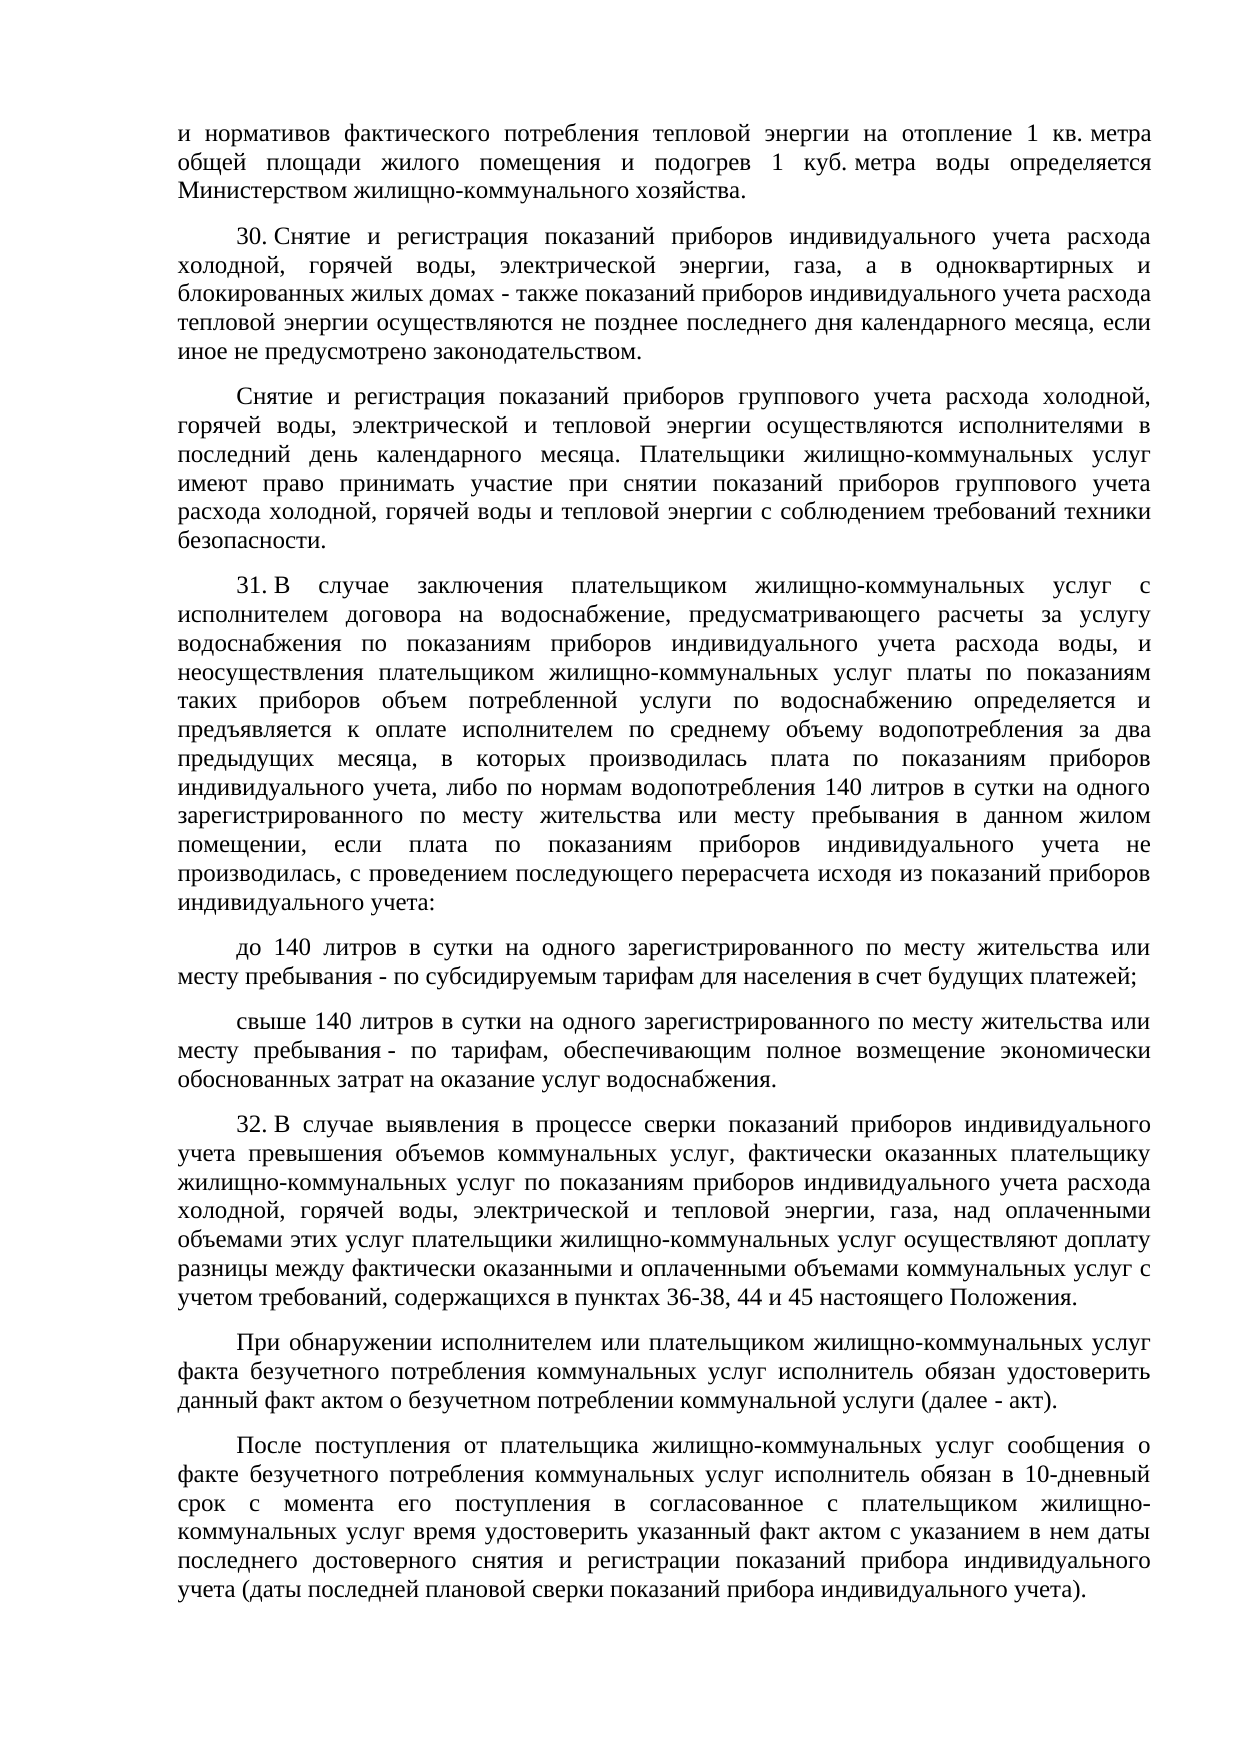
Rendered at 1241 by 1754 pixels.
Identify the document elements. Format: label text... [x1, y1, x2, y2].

text Снятие и регистрация показаний приборов группового учета расхода холодной, горячей воды, электрической и тепловой энергии осуществляются исполнителями в последний день календарного месяца. Плательщики жилищно-коммунальных услуг имеют право принимать участие при снятии показаний приборов группового учета расхода холодной, горячей воды и тепловой энергии с соблюдением требований техники безопасности. [177, 381, 1152, 554]
text свыше 140 литров в сутки на одного зарегистрированного по месту жительства или месту пребывания - по тарифам, обеспечивающим полное возмещение экономически обоснованных затрат на оказание услуг водоснабжения. [177, 1006, 1152, 1093]
text до 140 литров в сутки на одного зарегистрированного по месту жительства или месту пребывания - по субсидируемым тарифам для населения в счет будущих платежей; [177, 932, 1152, 990]
text При обнаружении исполнителем или плательщиком жилищно-коммунальных услуг факта безучетного потребления коммунальных услуг исполнитель обязан удостоверить данный факт актом о безучетном потреблении коммунальной услуги (далее - акт). [177, 1327, 1152, 1413]
text 30. Снятие и регистрация показаний приборов индивидуального учета расхода холодной, горячей воды, электрической энергии, газа, а в одноквартирных и блокированных жилых домах - также показаний приборов индивидуального учета расхода тепловой энергии осуществляются не позднее последнего дня календарного месяца, если иное не предусмотрено законодательством. [177, 221, 1152, 365]
text После поступления от плательщика жилищно-коммунальных услуг сообщения о факте безучетного потребления коммунальных услуг исполнитель обязан в 10-дневный срок с момента его поступления в согласованное с плательщиком жилищно-коммунальных услуг время удостоверить указанный факт актом с указанием в нем даты последнего достоверного снятия и регистрации показаний прибора индивидуального учета (даты последней плановой сверки показаний прибора индивидуального учета). [177, 1430, 1152, 1603]
text 32. В случае выявления в процессе сверки показаний приборов индивидуального учета превышения объемов коммунальных услуг, фактически оказанных плательщику жилищно-коммунальных услуг по показаниям приборов индивидуального учета расхода холодной, горячей воды, электрической и тепловой энергии, газа, над оплаченными объемами этих услуг плательщики жилищно-коммунальных услуг осуществляют доплату разницы между фактически оказанными и оплаченными объемами коммунальных услуг с учетом требований, содержащихся в пунктах 36-38, 44 и 45 настоящего Положения. [177, 1109, 1152, 1311]
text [177, 118, 1152, 204]
text 31. В случае заключения плательщиком жилищно-коммунальных услуг с исполнителем договора на водоснабжение, предусматривающего расчеты за услугу водоснабжения по показаниям приборов индивидуального учета расхода воды, и неосуществления плательщиком жилищно-коммунальных услуг платы по показаниям таких приборов объем потребленной услуги по водоснабжению определяется и предъявляется к оплате исполнителем по среднему объему водопотребления за два предыдущих месяца, в которых производилась плата по показаниям приборов индивидуального учета, либо по нормам водопотребления 140 литров в сутки на одного зарегистрированного по месту жительства или месту пребывания в данном жилом помещении, если плата по показаниям приборов индивидуального учета не производилась, с проведением последующего перерасчета исходя из показаний приборов индивидуального учета: [177, 571, 1152, 916]
